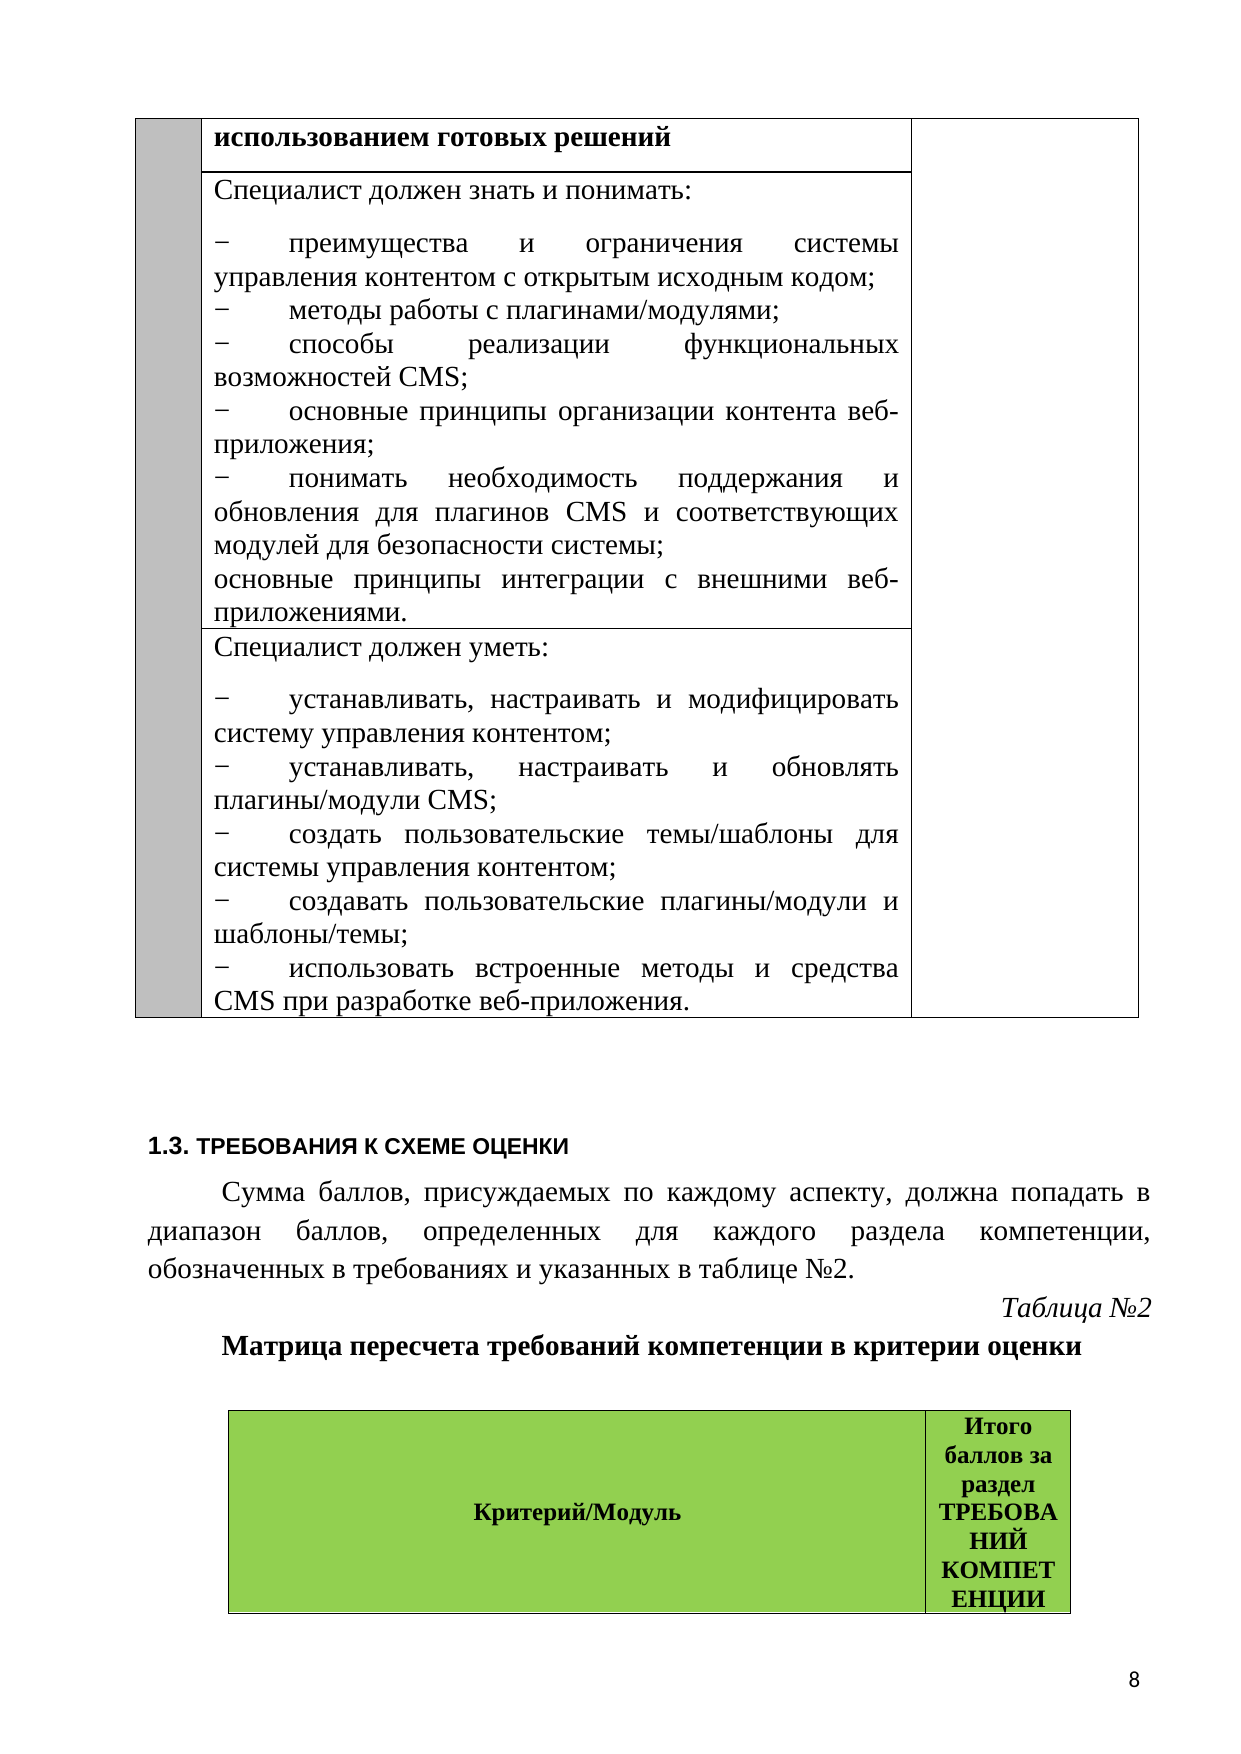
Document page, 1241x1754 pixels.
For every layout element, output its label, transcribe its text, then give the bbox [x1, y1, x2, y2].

table_cell Специалист должен уметь: [202, 629, 911, 1017]
text Матрица пересчета требований компетенции в критерии оценки [148, 1328, 1152, 1362]
text Сумма баллов, присуждаемых по каждому аспекту, должна попадать в диапазон баллов, определенных для каждого раздела компетенции, обозначенных в требованиях и указанных в таблице №2. [148, 1174, 1152, 1285]
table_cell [202, 119, 911, 171]
table_header Критерий/Модуль [229, 1411, 925, 1612]
table_cell 10 [912, 119, 1138, 1017]
text Таблица №2 [148, 1290, 1152, 1323]
table_header Итого баллов за раздел ТРЕБОВАНИЙ КОМПЕТЕНЦИИ [926, 1411, 1070, 1612]
table_cell 6 [136, 119, 201, 1017]
table_cell Специалист должен знать и понимать: основные принципы интеграции с внешними веб-приложениями. [202, 173, 911, 628]
subtitle 1.3. ТРЕБОВАНИЯ К СХЕМЕ ОЦЕНКИ [148, 1131, 1152, 1160]
